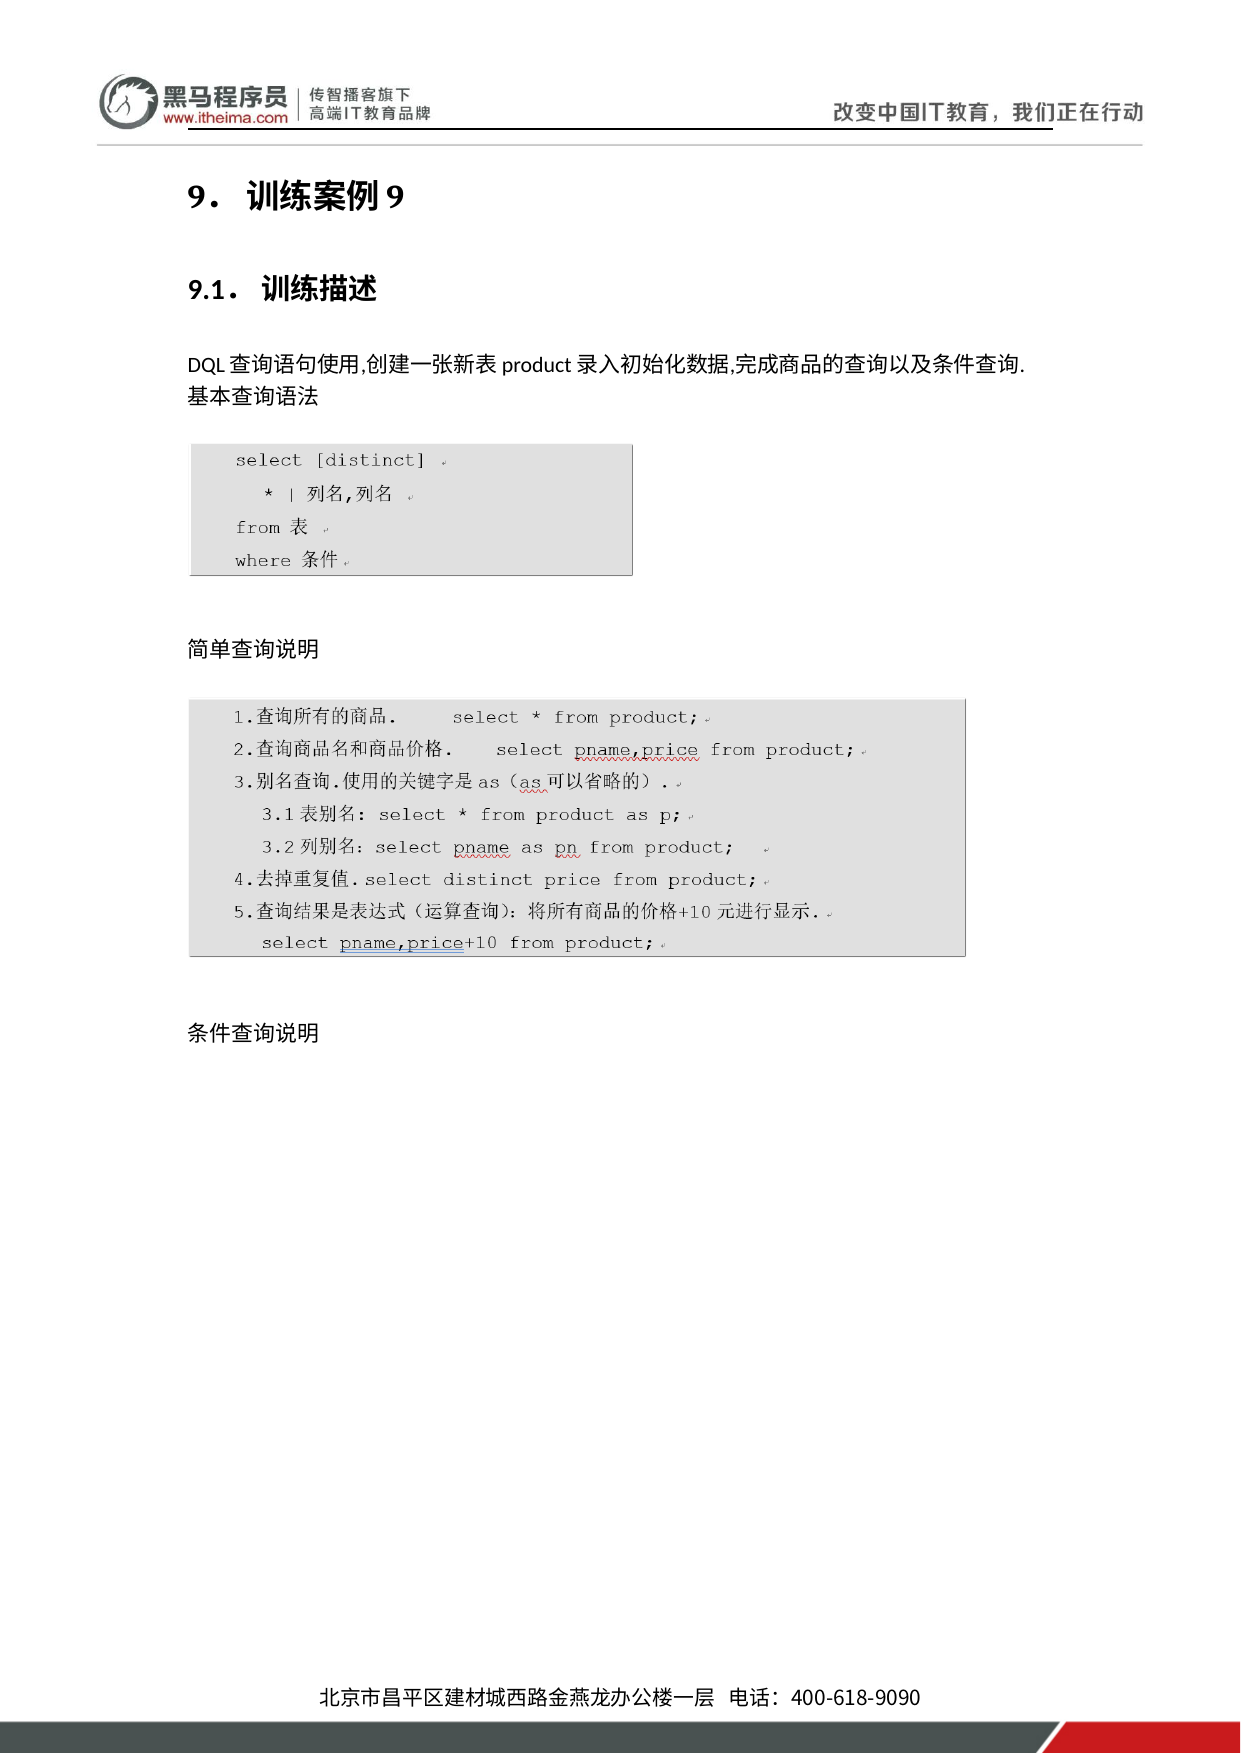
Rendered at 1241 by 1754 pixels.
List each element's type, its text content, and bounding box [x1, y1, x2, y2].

picture [0, 3, 1241, 153]
text DQL查询语句使用,创建一张新表product 录入初始化数据,完成商品的查询以及条件查询. [187, 346, 1053, 379]
subtitle 训练描述 [187, 254, 1053, 319]
subtitle 训练案例9 [187, 162, 1053, 227]
text 基本查询语法 [187, 379, 1053, 411]
text 条件查询说明 [187, 1015, 1053, 1048]
picture [187, 696, 967, 958]
text 简单查询说明 [187, 632, 1053, 664]
picture [187, 442, 633, 577]
picture [0, 1662, 1241, 1753]
